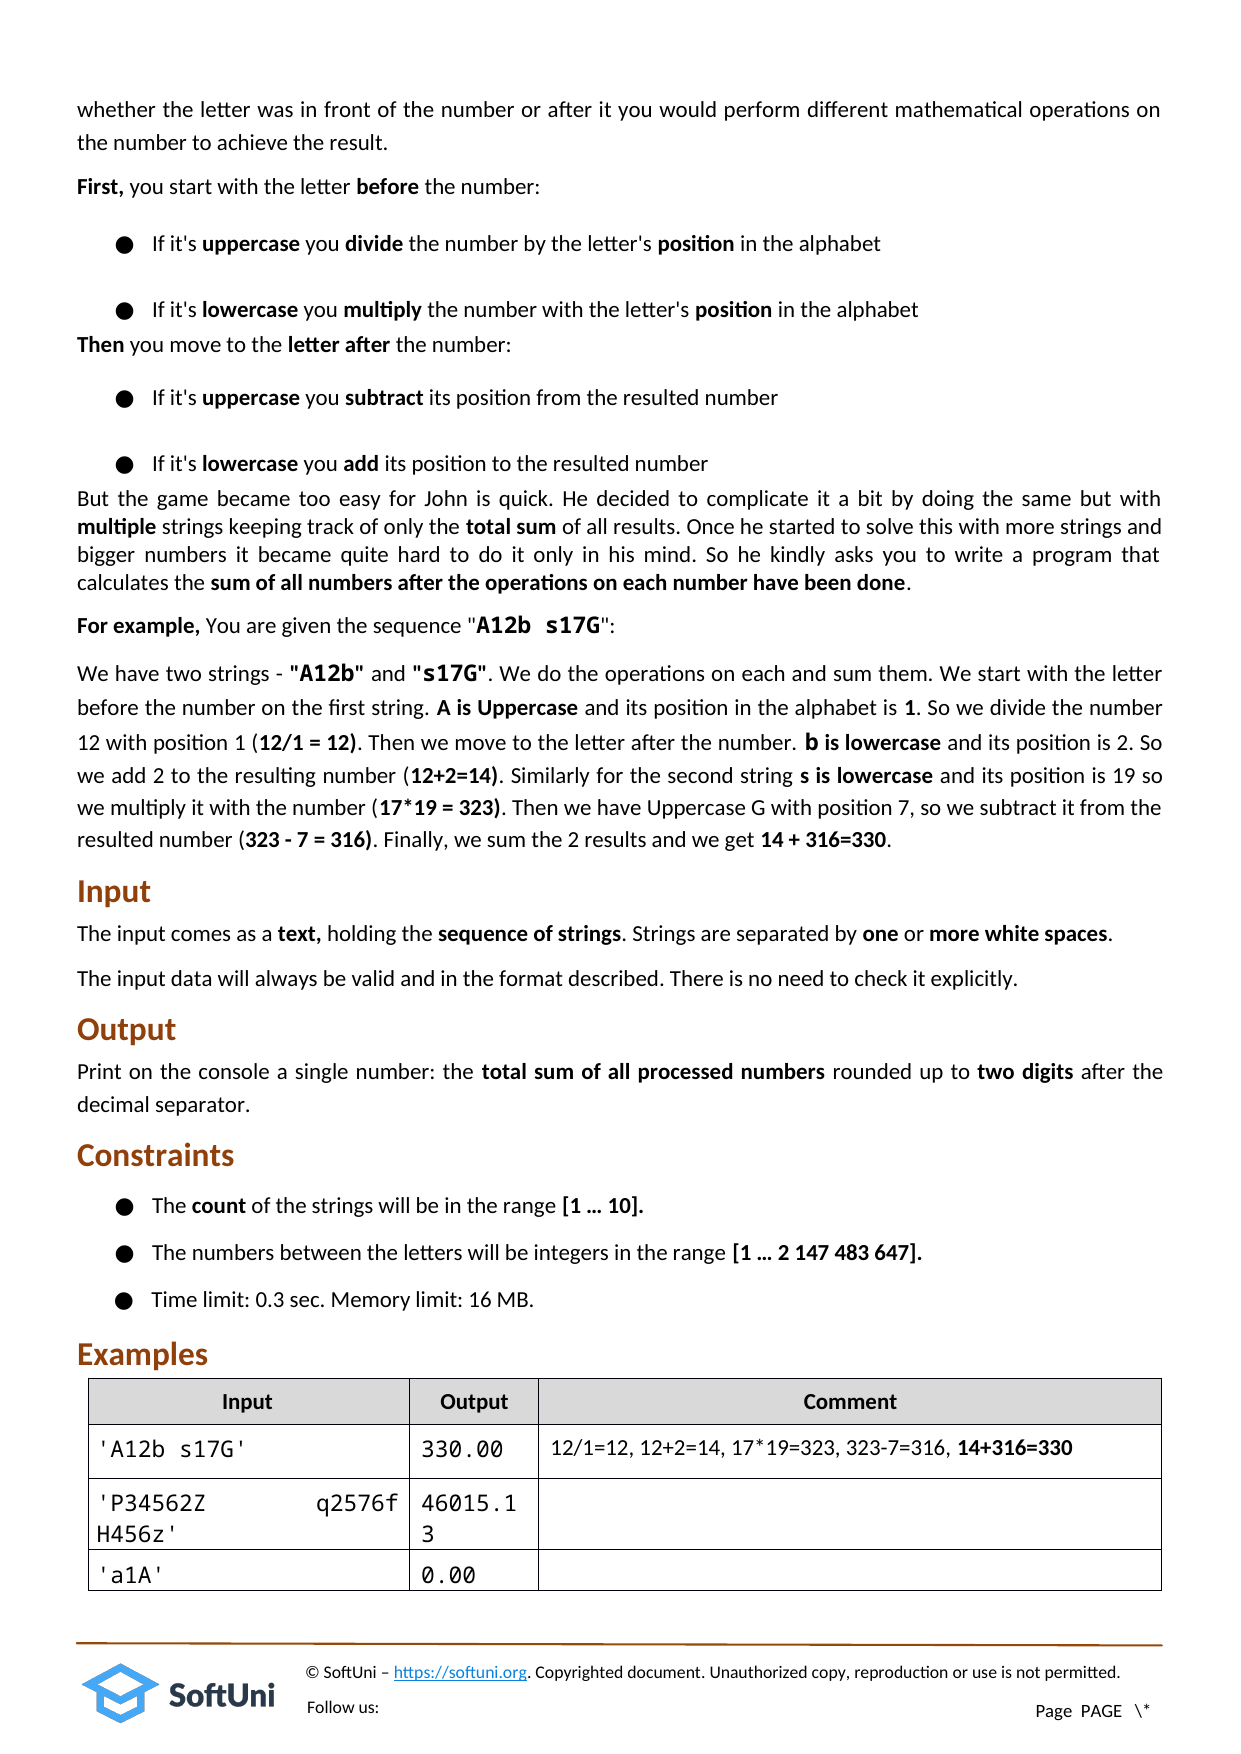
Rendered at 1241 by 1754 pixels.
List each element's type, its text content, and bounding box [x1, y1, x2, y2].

table_cell 330.00 [410, 1425, 538, 1477]
text Print on the console a single number: the total sum of all processed numbers rounded up to two digits after the decimal separator. [77, 1057, 1163, 1118]
text We have two strings - "A12b" and "s17G". We do the operations on each and sum them. We start with the letter before the number on the first string. A is Uppercase and its position in the alphabet is 1. So we divide the number 12 with position 1 (12/1 = 12). Then we move to the letter after the number. b is lowercase and its position is 2. So we add 2 to the resulting number (12+2=14). Similarly for the second string s is lowercase and its position is 19 so we multiply it with the number (17*19 = 323). Then we have Uppercase G with position 7, so we subtract it from the resulted number (323 - 7 = 316). Finally, we sum the 2 results and we get 14 + 316=330. [77, 657, 1163, 853]
list Time limit: 0.3 sec. Memory limit: 16 MB. [114, 1273, 1163, 1320]
table_header Input [89, 1379, 409, 1424]
table_cell 46015.13 [410, 1479, 538, 1549]
list If it's uppercase you divide the number by the letter's position in the alphabet [114, 217, 1163, 264]
table_header Output [410, 1379, 538, 1424]
table_cell 12/1=12, 12+2=14, 17*19=323, 323-7=316, 14+316=330 [539, 1425, 1161, 1477]
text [77, 95, 1163, 156]
text Input [77, 870, 1163, 911]
text Output [77, 1008, 1163, 1049]
list The numbers between the letters will be integers in the range [1 … 2 147 483 647]. [114, 1226, 1163, 1273]
text For example, You are given the sequence "A12b s17G": [77, 609, 1163, 640]
list If it's lowercase you multiply the number with the letter's position in the alphabet [114, 283, 1163, 330]
text Constraints [77, 1134, 1163, 1175]
list The count of the strings will be in the range [1 … 10]. [114, 1179, 1163, 1226]
table_header Comment [539, 1379, 1161, 1424]
picture [75, 1658, 281, 1729]
table_cell 'a1A' [89, 1550, 409, 1590]
table_cell [539, 1479, 1161, 1549]
text But the game became too easy for John is quick. He decided to complicate it a bit by doing the same but with multiple strings keeping track of only the total sum of all results. Once he started to solve this with more strings and bigger numbers it became quite hard to do it only in his mind. So he kindly asks you to write a program that calculates the sum of all numbers after the operations on each number have been done. [77, 484, 1163, 596]
text The input comes as a text, holding the sequence of strings. Strings are separated by one or more white spaces. [77, 919, 1163, 947]
table_cell 'A12b s17G' [89, 1425, 409, 1477]
table_cell 'P34562Z q2576f H456z' [89, 1479, 409, 1549]
text Then you move to the letter after the number: [77, 330, 1163, 358]
table_cell [539, 1550, 1161, 1590]
text The input data will always be valid and in the format described. There is no need to check it explicitly. [77, 964, 1163, 992]
list If it's uppercase you subtract its position from the resulted number [114, 371, 1163, 418]
text Examples [77, 1333, 1163, 1373]
table_cell 0.00 [410, 1550, 538, 1590]
text First, you start with the letter before the number: [77, 172, 1163, 200]
list If it's lowercase you add its position to the resulted number [114, 437, 1163, 484]
